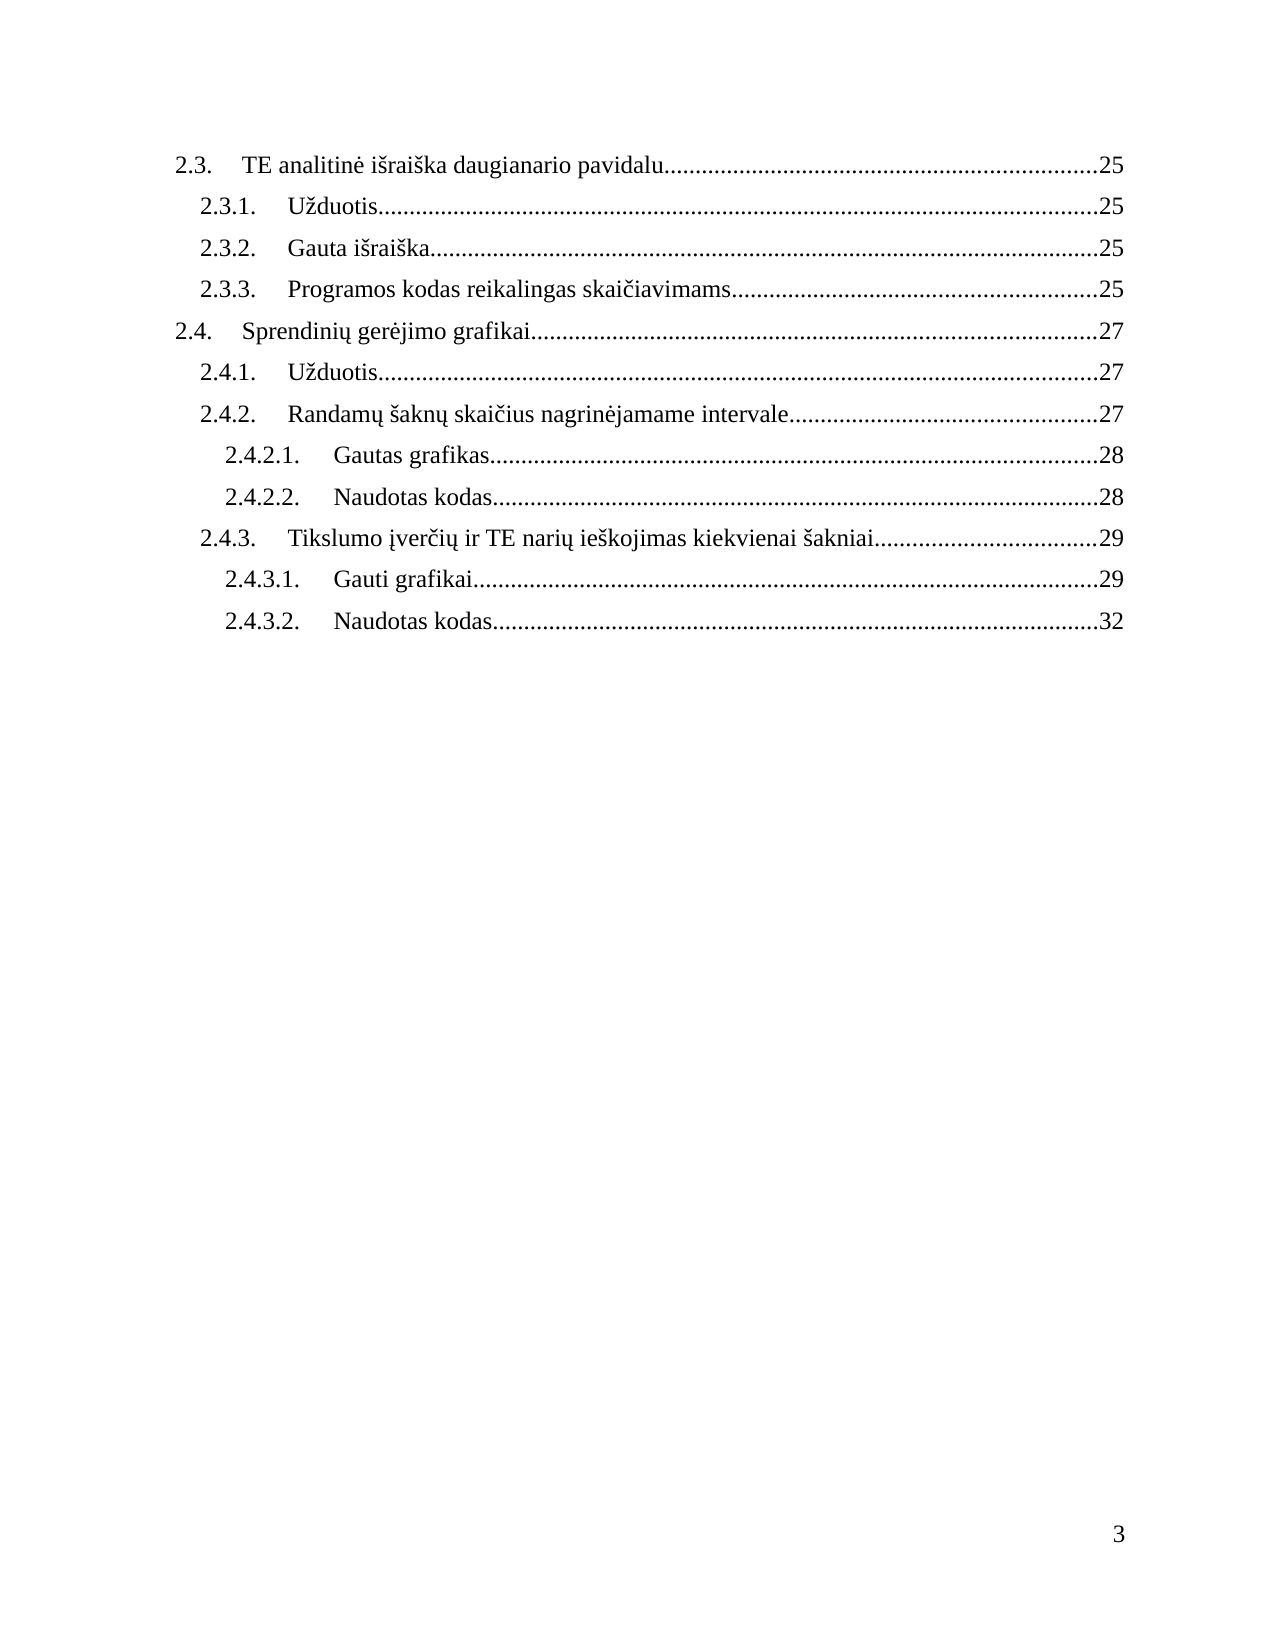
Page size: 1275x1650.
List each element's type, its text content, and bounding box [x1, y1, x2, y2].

text 2.4.2.1. Gautas grafikas 28 [225, 440, 1125, 469]
text 2.3.1. Užduotis 25 [200, 191, 1125, 220]
text 2.4.2. Randamų šaknų skaičius nagrinėjamame intervale 27 [200, 399, 1125, 427]
text 2.4.1. Užduotis 27 [200, 357, 1125, 386]
text 2.3.3. Programos kodas reikalingas skaičiavimams 25 [200, 274, 1125, 303]
text 2.3. TE analitinė išraiška daugianario pavidalu 25 [175, 150, 1125, 179]
text 2.3.2. Gauta išraiška 25 [200, 233, 1125, 262]
text 2.4.3.2. Naudotas kodas 32 [225, 606, 1125, 635]
text 2.4.3. Tikslumo įverčių ir TE narių ieškojimas kiekvienai šakniai 29 [200, 523, 1125, 552]
text 2.4. Sprendinių gerėjimo grafikai 27 [175, 316, 1125, 344]
text 2.4.2.2. Naudotas kodas 28 [225, 482, 1125, 510]
text 2.4.3.1. Gauti grafikai 29 [225, 564, 1125, 593]
